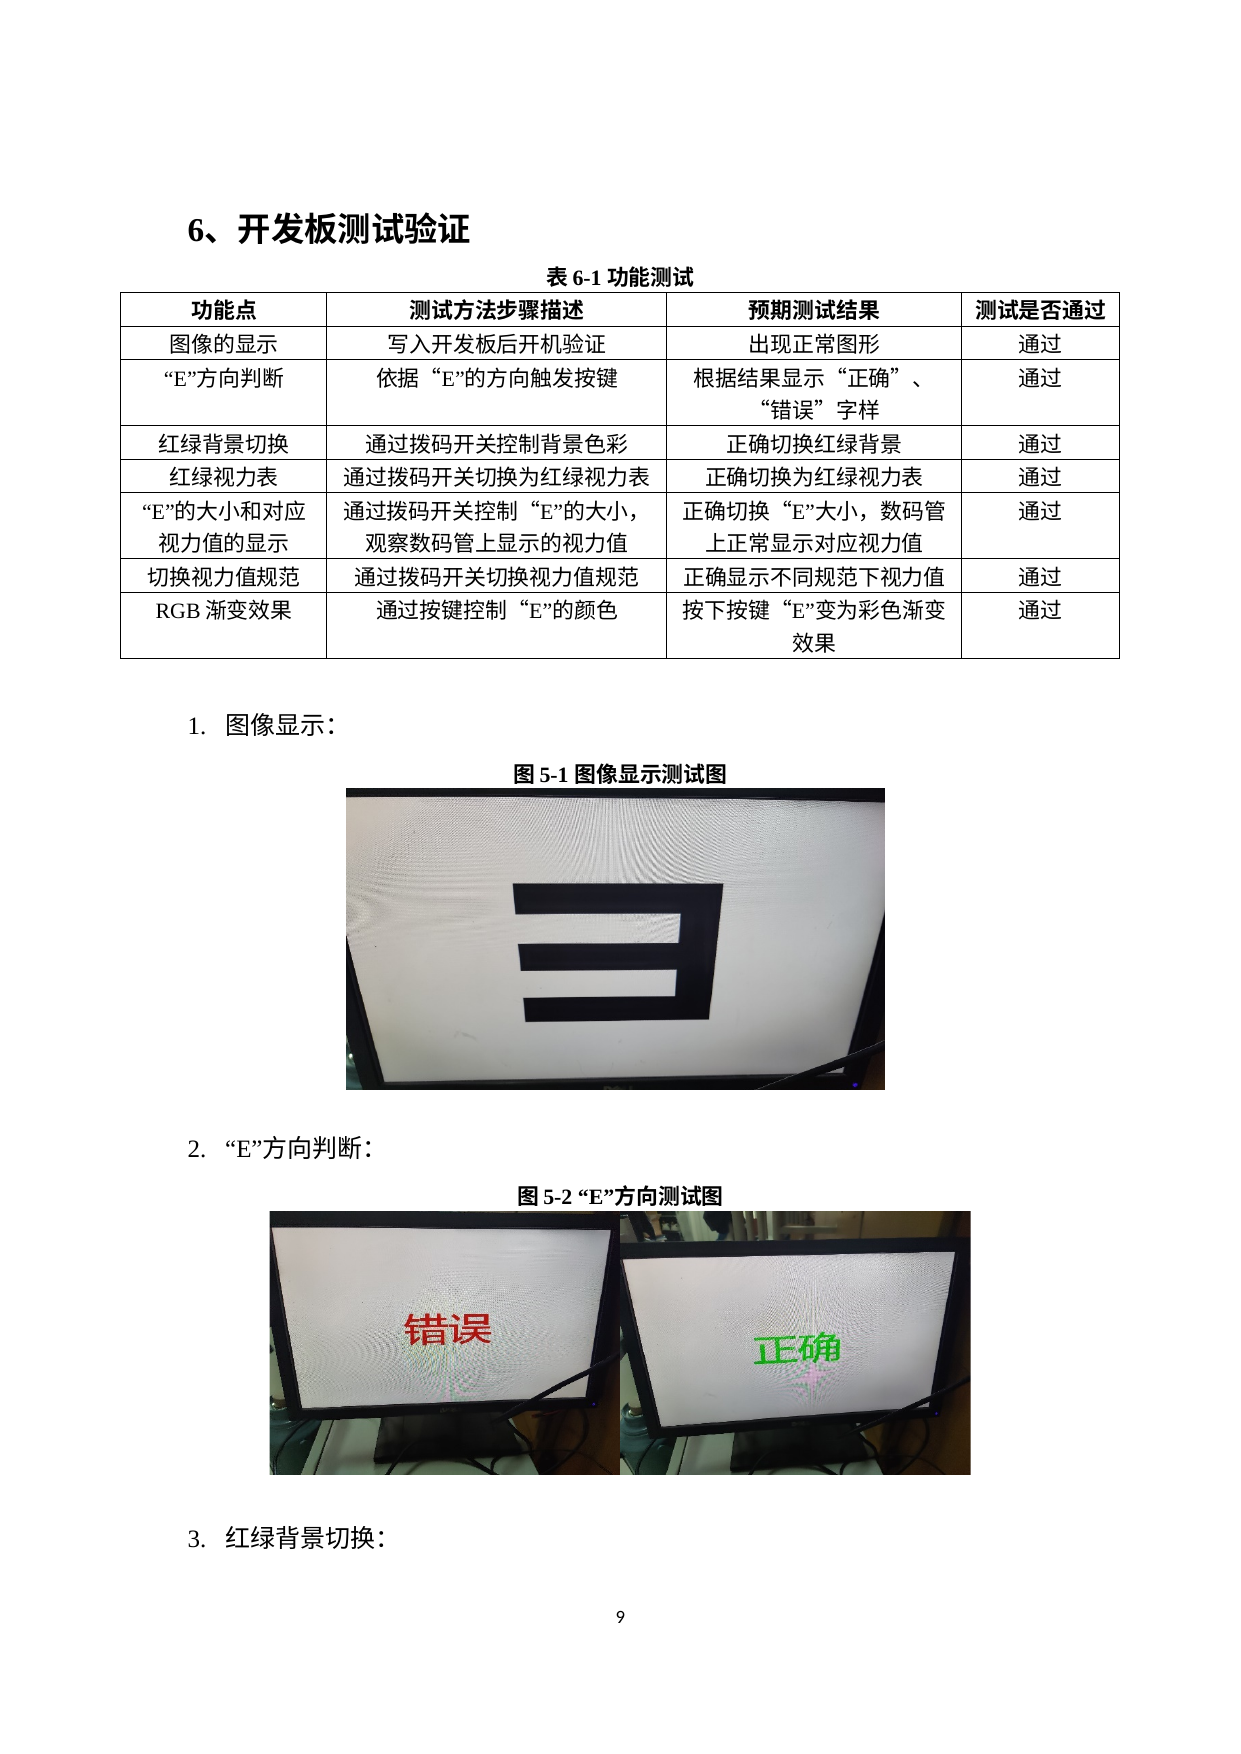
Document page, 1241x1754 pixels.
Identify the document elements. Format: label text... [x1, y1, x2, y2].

table_cell “E”的大小和对应视力值的显示 [121, 493, 326, 558]
table_cell 红绿背景切换 [121, 426, 326, 459]
text 表6-1 功能测试 [187, 259, 1053, 292]
table_cell 通过拨码开关控制“E”的大小，观察数码管上显示的视力值 [327, 493, 666, 558]
table_cell 红绿视力表 [121, 460, 326, 492]
table_cell 通过 [962, 493, 1119, 558]
list 红绿背景切换： [187, 1504, 1053, 1569]
table_cell 通过 [962, 327, 1119, 359]
table_cell 依据“E”的方向触发按键 [327, 360, 666, 425]
table_cell 切换视力值规范 [121, 559, 326, 592]
table_cell 正确切换红绿背景 [667, 426, 961, 459]
table_cell 通过按键控制“E”的颜色 [327, 593, 666, 658]
table_cell 写入开发板后开机验证 [327, 327, 666, 359]
picture [346, 788, 885, 1090]
table_header 测试方法步骤描述 [327, 293, 666, 326]
table_cell “E”方向判断 [121, 360, 326, 425]
table_cell 图像的显示 [121, 327, 326, 359]
table_header 测试是否通过 [962, 293, 1119, 326]
table_cell 出现正常图形 [667, 327, 961, 359]
subtitle 开发板测试验证 [187, 194, 1053, 259]
table_header 功能点 [121, 293, 326, 326]
table_cell 按下按键“E”变为彩色渐变效果 [667, 593, 961, 658]
list “E”方向判断： [187, 1114, 1053, 1179]
table_cell RGB渐变效果 [121, 593, 326, 658]
table_cell 通过 [962, 460, 1119, 492]
table_cell 通过 [962, 360, 1119, 425]
table_cell 通过拨码开关控制背景色彩 [327, 426, 666, 459]
picture [269, 1211, 971, 1475]
text 图5-2 “E”方向测试图 [187, 1179, 1053, 1211]
list 图像显示： [187, 691, 1053, 756]
text 图5-1 图像显示测试图 [187, 756, 1053, 789]
table_cell 通过 [962, 426, 1119, 459]
table_header 预期测试结果 [667, 293, 961, 326]
table_cell 正确切换“E”大小，数码管上正常显示对应视力值 [667, 493, 961, 558]
table_cell 通过拨码开关切换视力值规范 [327, 559, 666, 592]
table_cell 正确显示不同规范下视力值 [667, 559, 961, 592]
table_cell 通过 [962, 559, 1119, 592]
table_cell 通过 [962, 593, 1119, 658]
table_cell 根据结果显示“正确”、“错误”字样 [667, 360, 961, 425]
table_cell 通过拨码开关切换为红绿视力表 [327, 460, 666, 492]
table_cell 正确切换为红绿视力表 [667, 460, 961, 492]
